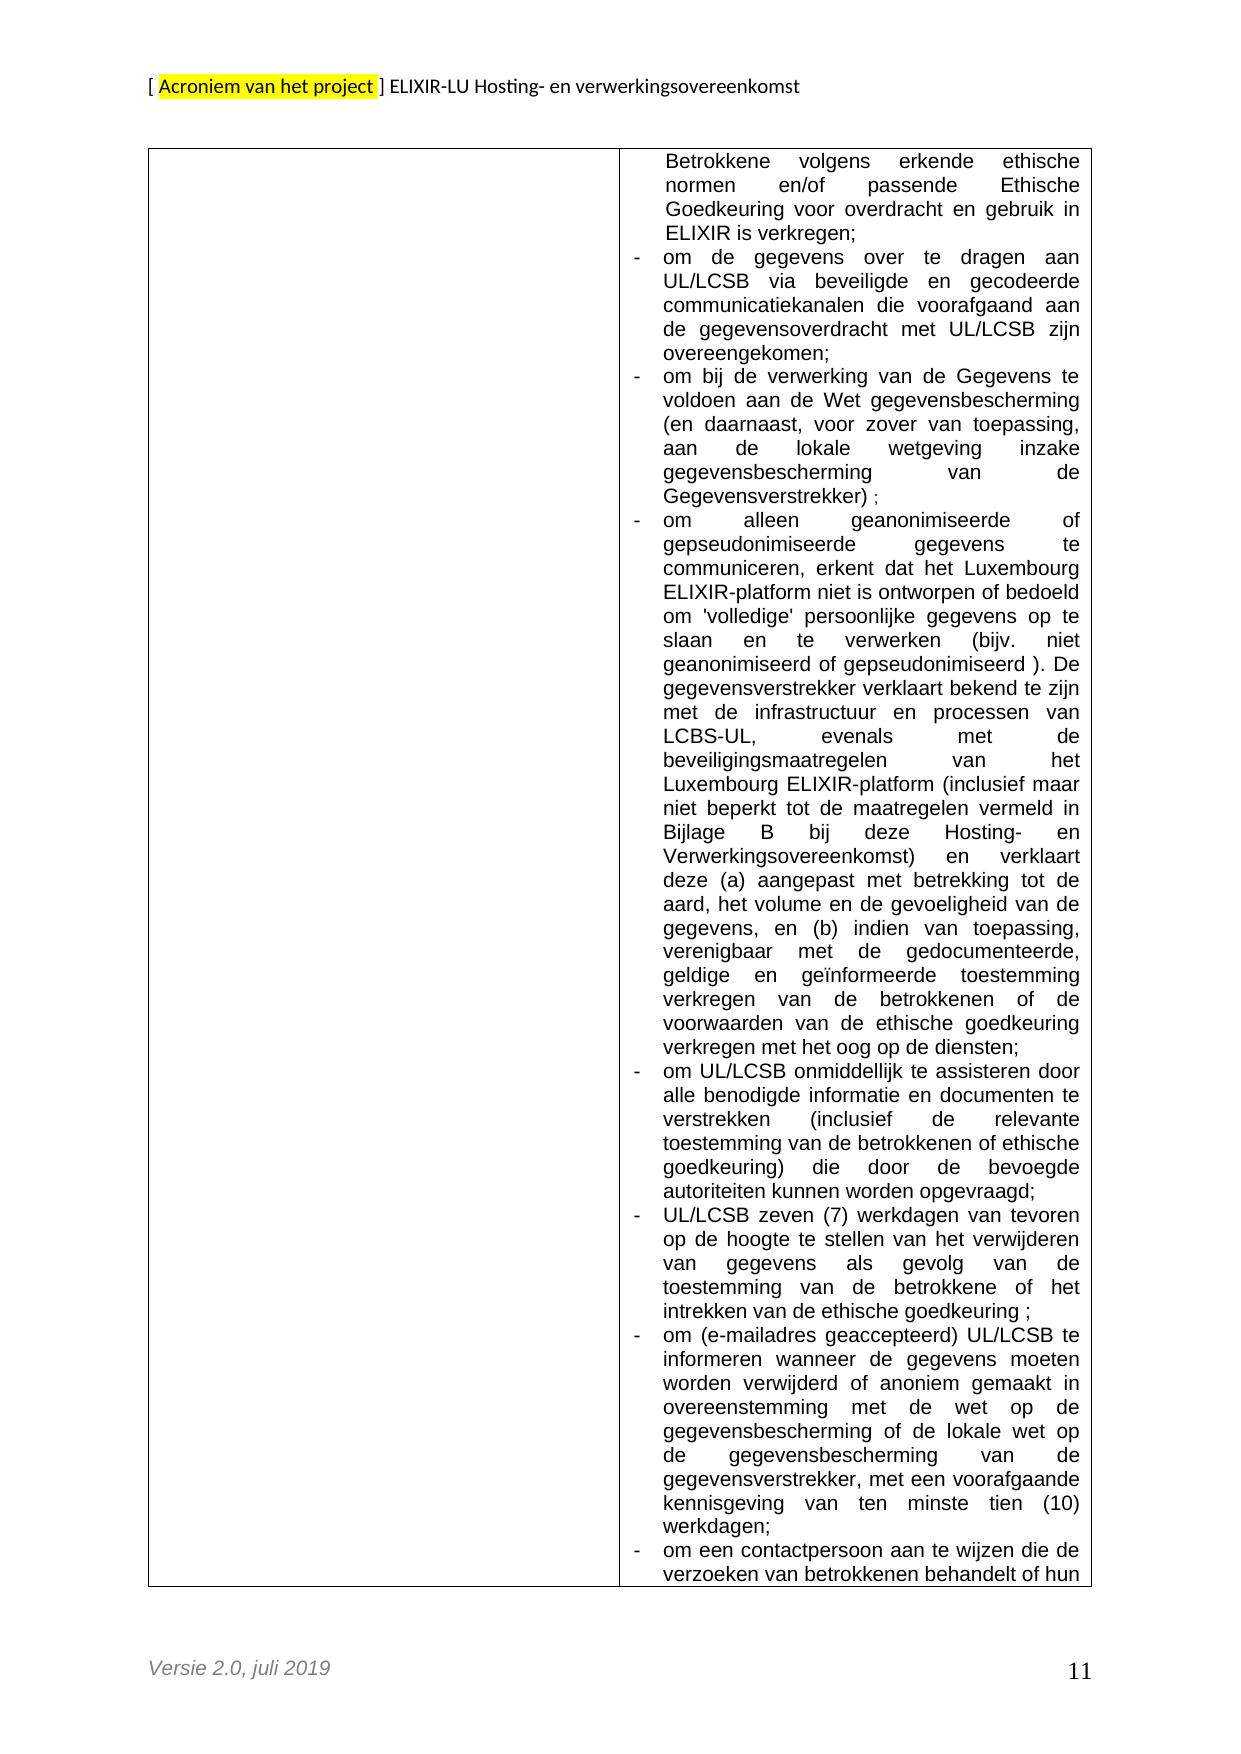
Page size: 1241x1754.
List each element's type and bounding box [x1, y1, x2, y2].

table_header [149, 149, 619, 1586]
table_header [620, 149, 1091, 1586]
